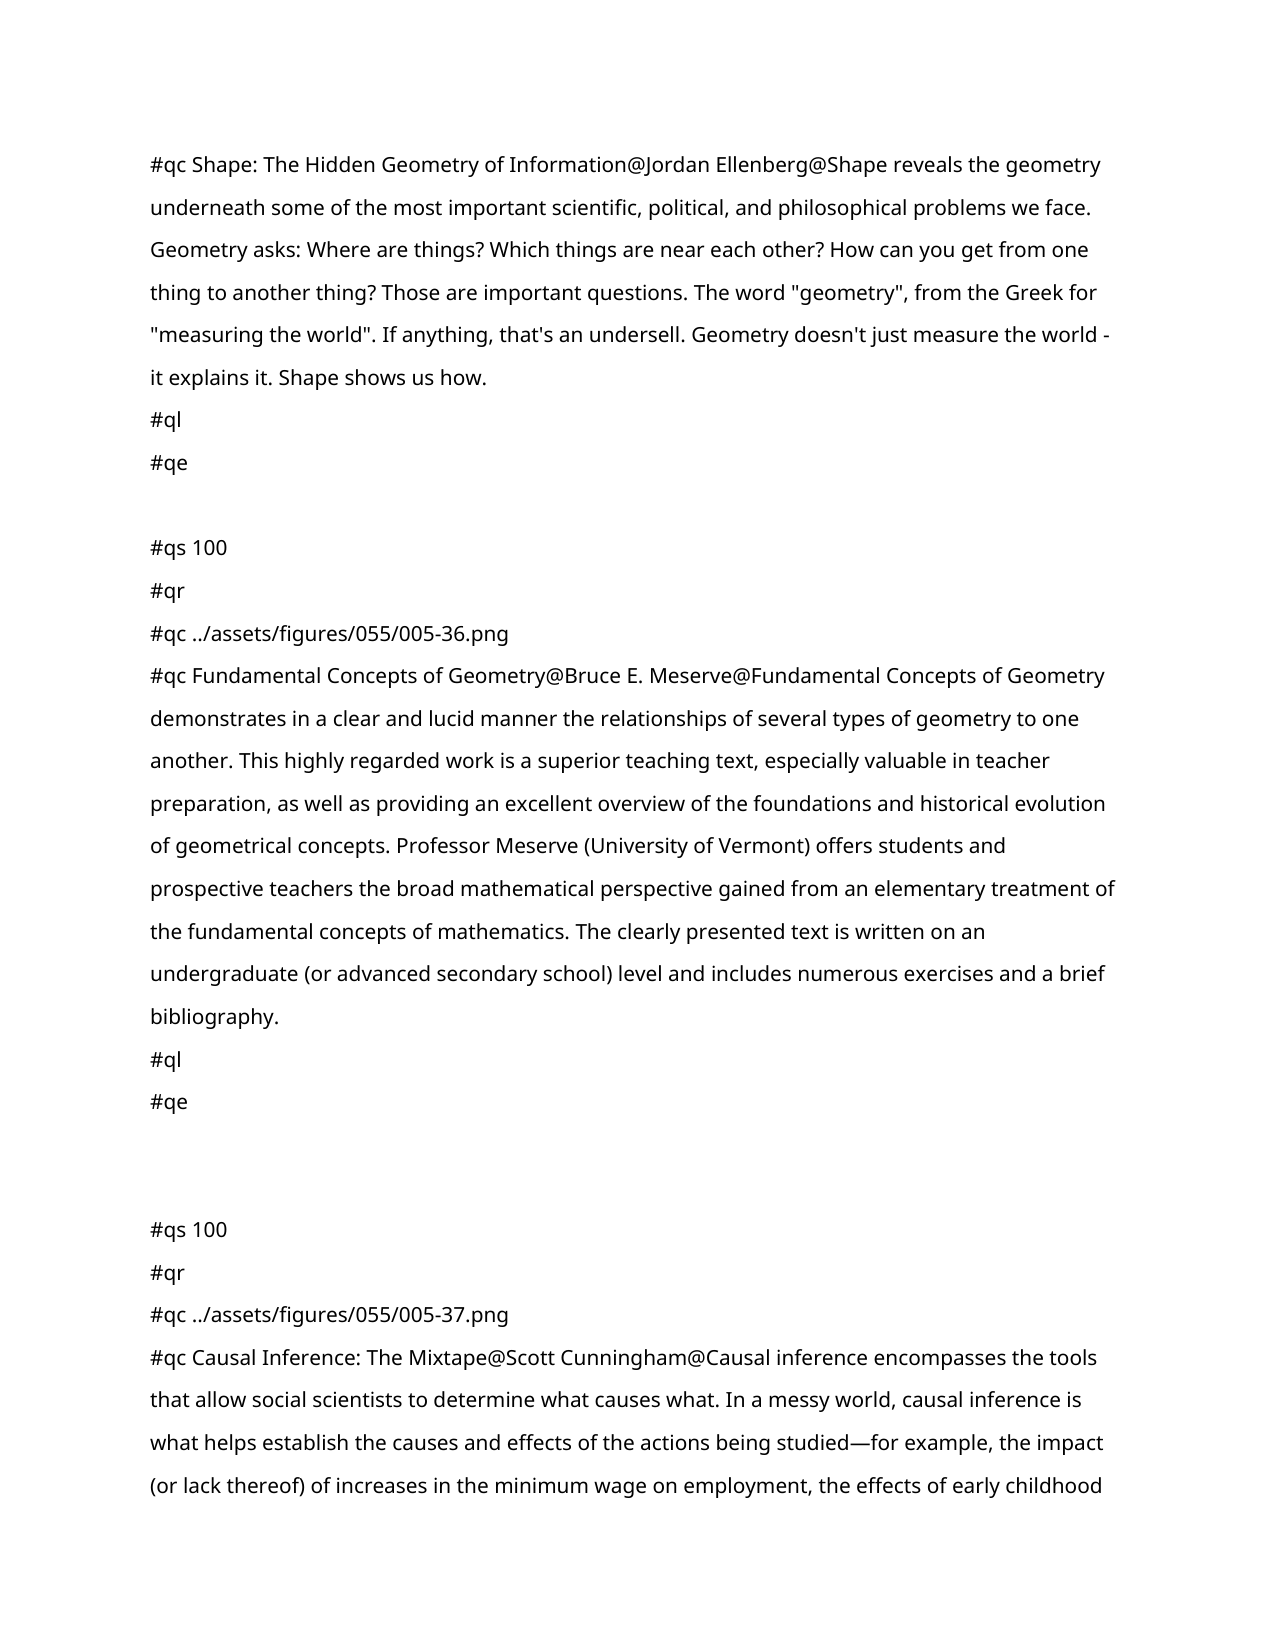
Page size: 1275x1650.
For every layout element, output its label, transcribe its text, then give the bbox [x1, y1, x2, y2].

text #qc ../assets/figures/055/005-37.png [150, 1300, 1125, 1329]
text #qs 100 [150, 533, 1125, 562]
text #qc ../assets/figures/055/005-36.png [150, 619, 1125, 647]
text #qr [150, 1258, 1125, 1286]
text #ql [150, 406, 1125, 434]
text #ql [150, 1045, 1125, 1073]
text #qc Shape: The Hidden Geometry of Information@Jordan Ellenberg@Shape reveals the geometry underneath some of the most important scientific, political, and philosophical problems we face. Geometry asks: Where are things? Which things are near each other? How can you get from one thing to another thing? Those are important questions. The word "geometry", from the Greek for "measuring the world". If anything, that's an undersell. Geometry doesn't just measure the world - it explains it. Shape shows us how. [150, 150, 1125, 391]
text #qc Fundamental Concepts of Geometry@Bruce E. Meserve@Fundamental Concepts of Geometry demonstrates in a clear and lucid manner the relationships of several types of geometry to one another. This highly regarded work is a superior teaching text, especially valuable in teacher preparation, as well as providing an excellent overview of the foundations and historical evolution of geometrical concepts. Professor Meserve (University of Vermont) offers students and prospective teachers the broad mathematical perspective gained from an elementary treatment of the fundamental concepts of mathematics. The clearly presented text is written on an undergraduate (or advanced secondary school) level and includes numerous exercises and a brief bibliography. [150, 661, 1125, 1031]
text #qs 100 [150, 1215, 1125, 1243]
text #qr [150, 576, 1125, 604]
text #qe [150, 1087, 1125, 1116]
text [150, 1343, 1125, 1499]
text #qe [150, 448, 1125, 477]
